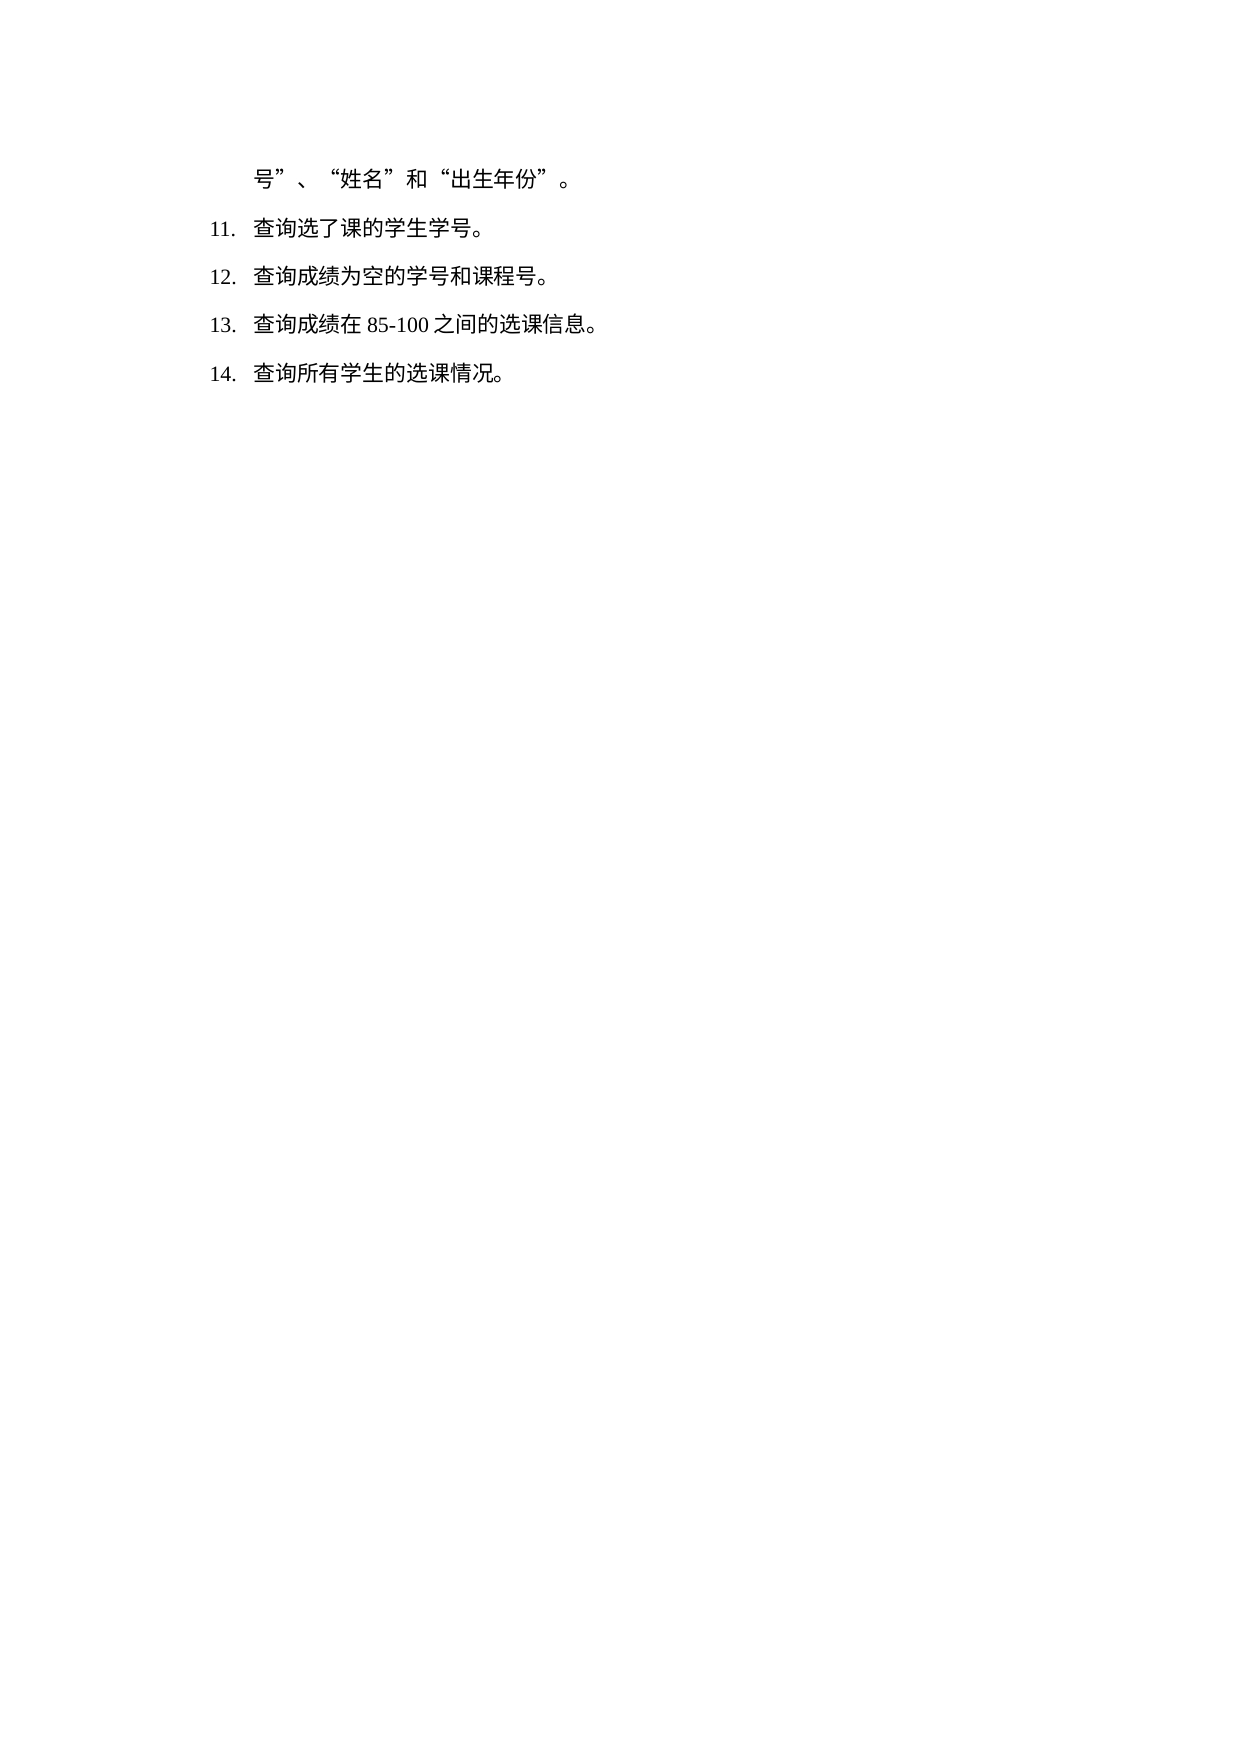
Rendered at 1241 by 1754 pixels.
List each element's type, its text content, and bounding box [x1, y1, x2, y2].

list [209, 162, 1053, 194]
list 查询成绩在85-100之间的选课信息。 [209, 307, 1053, 339]
list 查询选了课的学生学号。 [209, 210, 1053, 243]
list 查询所有学生的选课情况。 [209, 355, 1053, 388]
list 查询成绩为空的学号和课程号。 [209, 259, 1053, 291]
